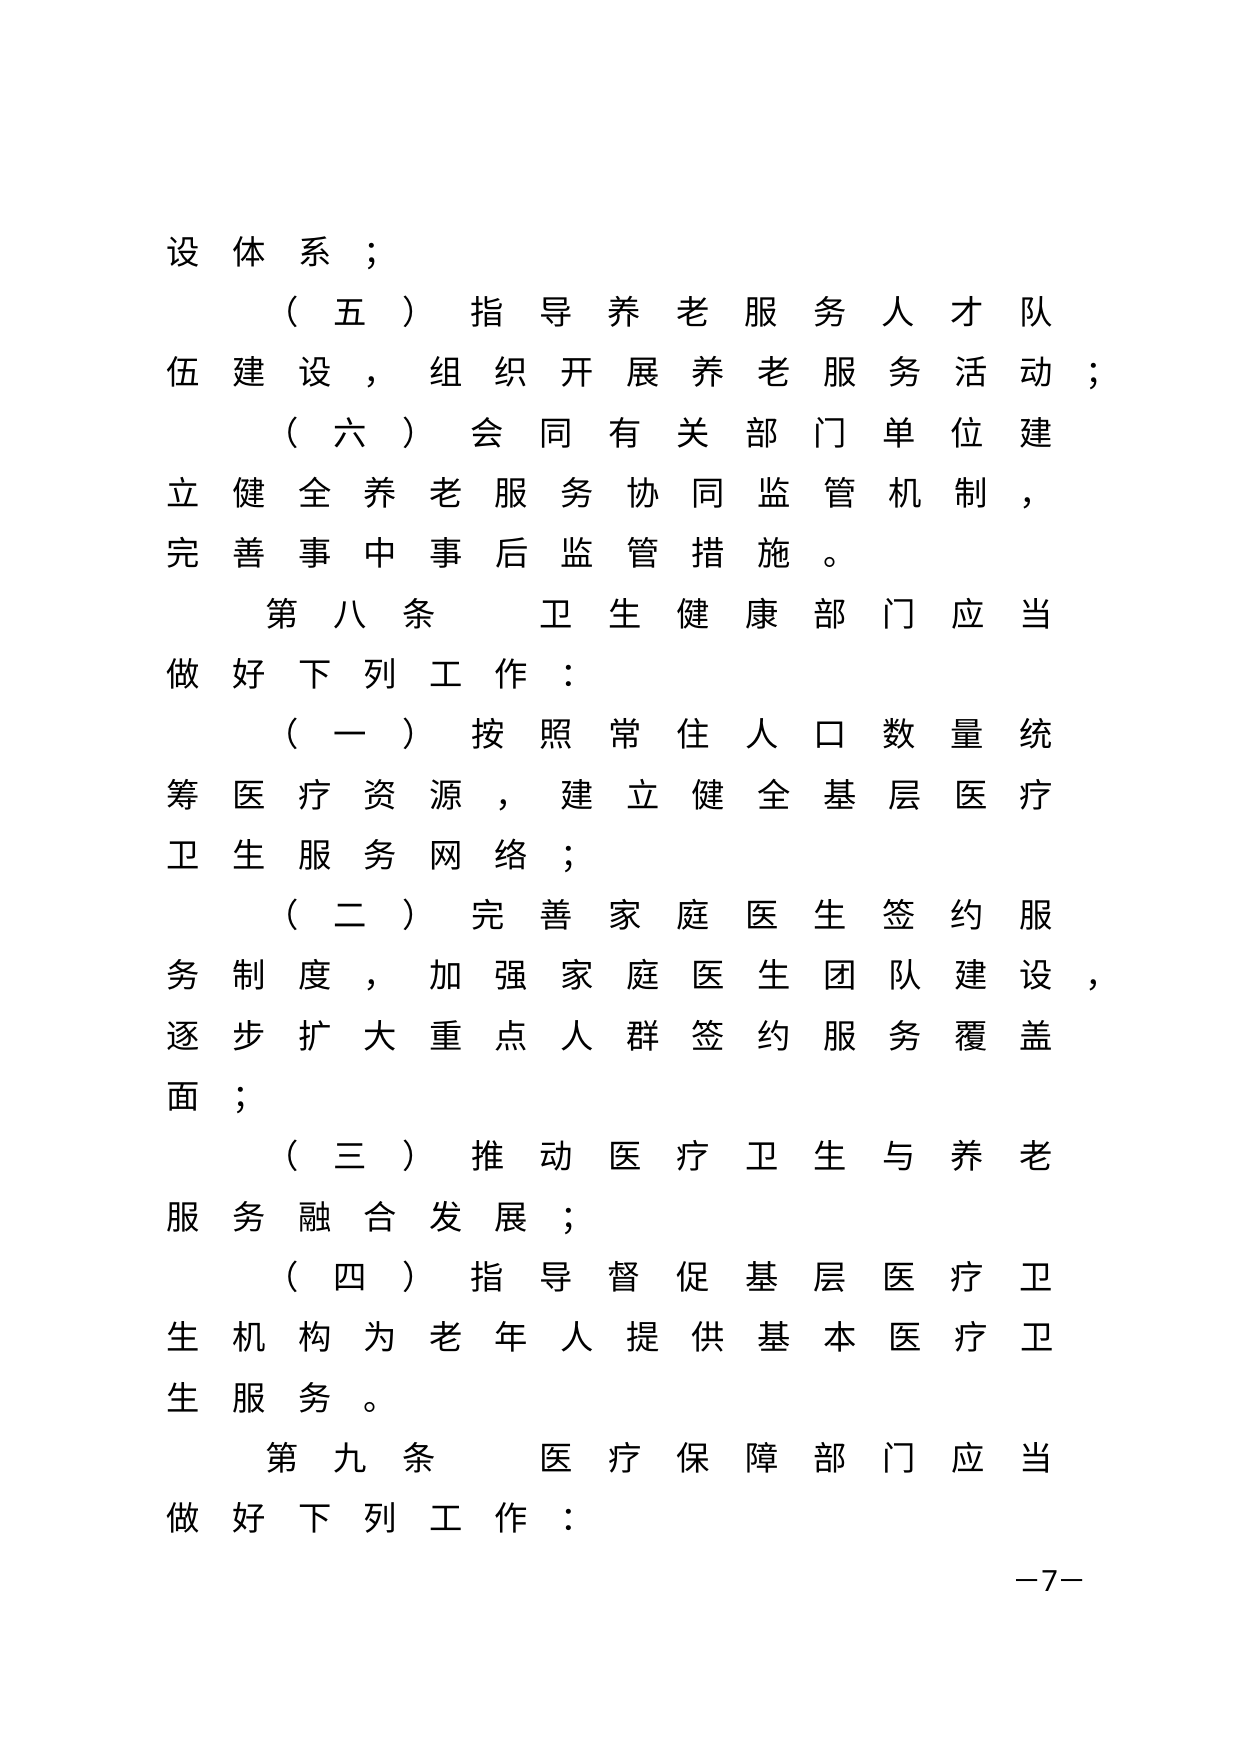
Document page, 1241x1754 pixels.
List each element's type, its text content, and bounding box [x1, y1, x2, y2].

text （五）指导养老服务人才队伍建设，组织开展养老服务活动； [167, 280, 1085, 400]
text （一）按照常住人口数量统筹医疗资源，建立健全基层医疗卫生服务网络； [167, 702, 1085, 883]
text 第八条 卫生健康部门应当做好下列工作： [167, 581, 1085, 702]
text （三）推动医疗卫生与养老服务融合发展； [167, 1124, 1085, 1245]
text （二）完善家庭医生签约服务制度，加强家庭医生团队建设，逐步扩大重点人群签约服务覆盖面； [167, 883, 1085, 1124]
text （四）指导督促基层医疗卫生机构为老年人提供基本医疗卫生服务。 [167, 1245, 1085, 1426]
text 第九条 医疗保障部门应当做好下列工作： [167, 1426, 1085, 1546]
text （六）会同有关部门单位建立健全养老服务协同监管机制，完善事中事后监管措施。 [167, 400, 1085, 581]
text （四）健全完善养老服务质量评估、组织等级评定等制度，将养老服务情况纳入社会诚信建设体系； [167, 219, 1085, 280]
